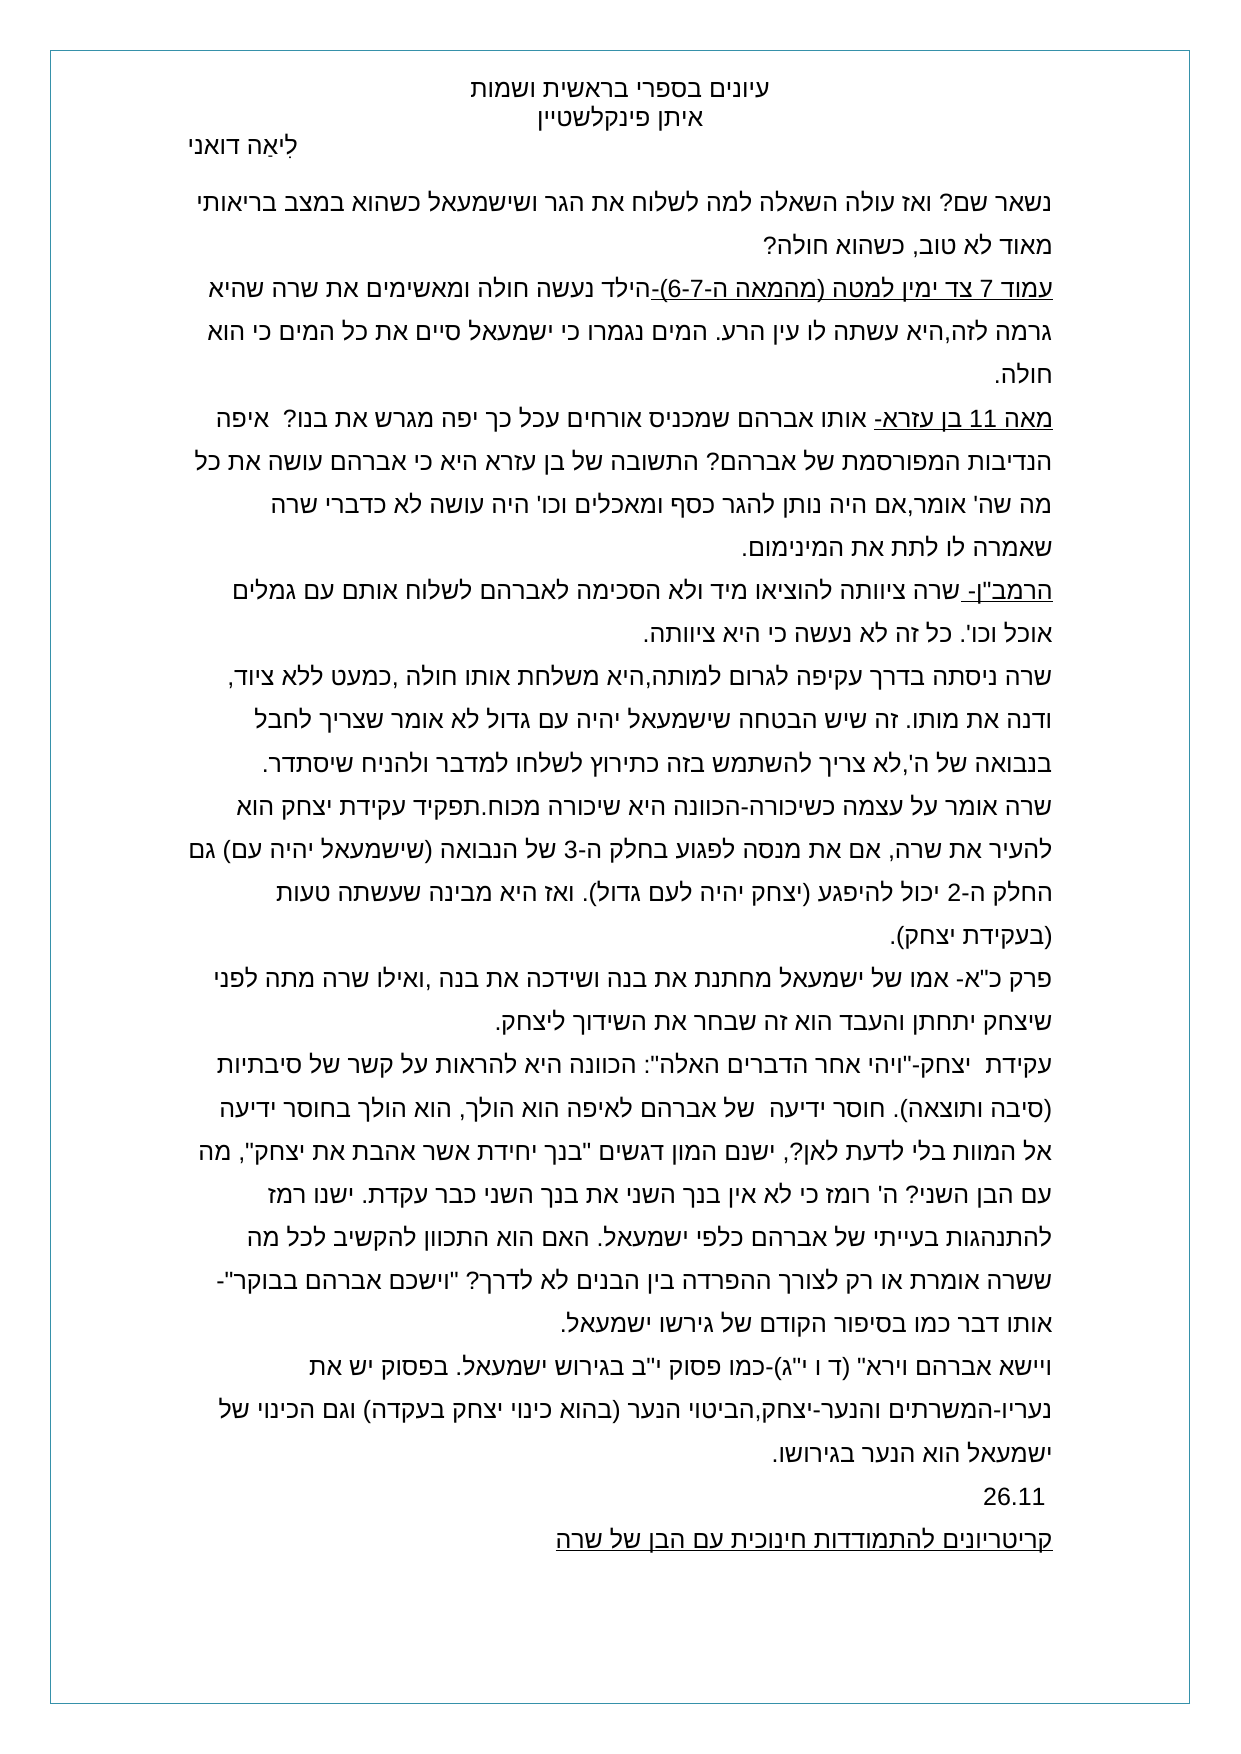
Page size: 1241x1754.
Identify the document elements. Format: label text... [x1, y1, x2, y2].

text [187, 188, 1053, 260]
text פרק כ"א- אמו של ישמעאל מחתנת את בנה ושידכה את בנה ,ואילו שרה מתה לפני שיצחק יתחתן והעבד הוא זה שבחר את השידוך ליצחק. [187, 964, 1053, 1036]
text עמוד 7 צד ימין למטה (מהמאה ה-6-7)-הילד נעשה חולה ומאשימים את שרה שהיא גרמה לזה,היא עשתה לו עין הרע. המים נגמרו כי ישמעאל סיים את כל המים כי הוא חולה. [187, 274, 1053, 389]
text שרה ניסתה בדרך עקיפה לגרום למותה,היא משלחת אותו חולה ,כמעט ללא ציוד, ודנה את מותו. זה שיש הבטחה שישמעאל יהיה עם גדול לא אומר שצריך לחבל בנבואה של ה',לא צריך להשתמש בזה כתירוץ לשלחו למדבר ולהניח שיסתדר. [187, 662, 1053, 777]
text מאה 11 בן עזרא- אותו אברהם שמכניס אורחים עכל כך יפה מגרש את בנו? איפה הנדיבות המפורסמת של אברהם? התשובה של בן עזרא היא כי אברהם עושה את כל מה שה' אומר,אם היה נותן להגר כסף ומאכלים וכו' היה עושה לא כדברי שרה שאמרה לו לתת את המינימום. [187, 404, 1053, 562]
text ויישא אברהם וירא" (ד ו י"ג)-כמו פסוק י"ב בגירוש ישמעאל. בפסוק יש את נעריו-המשרתים והנער-יצחק,הביטוי הנער (בהוא כינוי יצחק בעקדה) וגם הכינוי של ישמעאל הוא הנער בגירושו. [187, 1352, 1053, 1467]
text עקידת יצחק-"ויהי אחר הדברים האלה": הכוונה היא להראות על קשר של סיבתיות (סיבה ותוצאה). חוסר ידיעה של אברהם לאיפה הוא הולך, הוא הולך בחוסר ידיעה אל המוות בלי לדעת לאן?, ישנם המון דגשים "בנך יחידת אשר אהבת את יצחק", מה עם הבן השני? ה' רומז כי לא אין בנך השני את בנך השני כבר עקדת. ישנו רמז להתנהגות בעייתי של אברהם כלפי ישמעאל. האם הוא התכוון להקשיב לכל מה ששרה אומרת או רק לצורך ההפרדה בין הבנים לא לדרך? "וישכם אברהם בבוקר"-אותו דבר כמו בסיפור הקודם של גירשו ישמעאל. [187, 1051, 1053, 1338]
text 26.11 [187, 1482, 1053, 1511]
text קריטריונים להתמודדות חינוכית עם הבן של שרה [187, 1525, 1053, 1554]
text שרה אומר על עצמה כשיכורה-הכוונה היא שיכורה מכוח.תפקיד עקידת יצחק הוא להעיר את שרה, אם את מנסה לפגוע בחלק ה-3 של הנבואה (שישמעאל יהיה עם) גם החלק ה-2 יכול להיפגע (יצחק יהיה לעם גדול). ואז היא מבינה שעשתה טעות (בעקידת יצחק). [187, 792, 1053, 950]
text הרמב"ן- שרה ציוותה להוציאו מיד ולא הסכימה לאברהם לשלוח אותם עם גמלים אוכל וכו'. כל זה לא נעשה כי היא ציוותה. [187, 576, 1053, 648]
